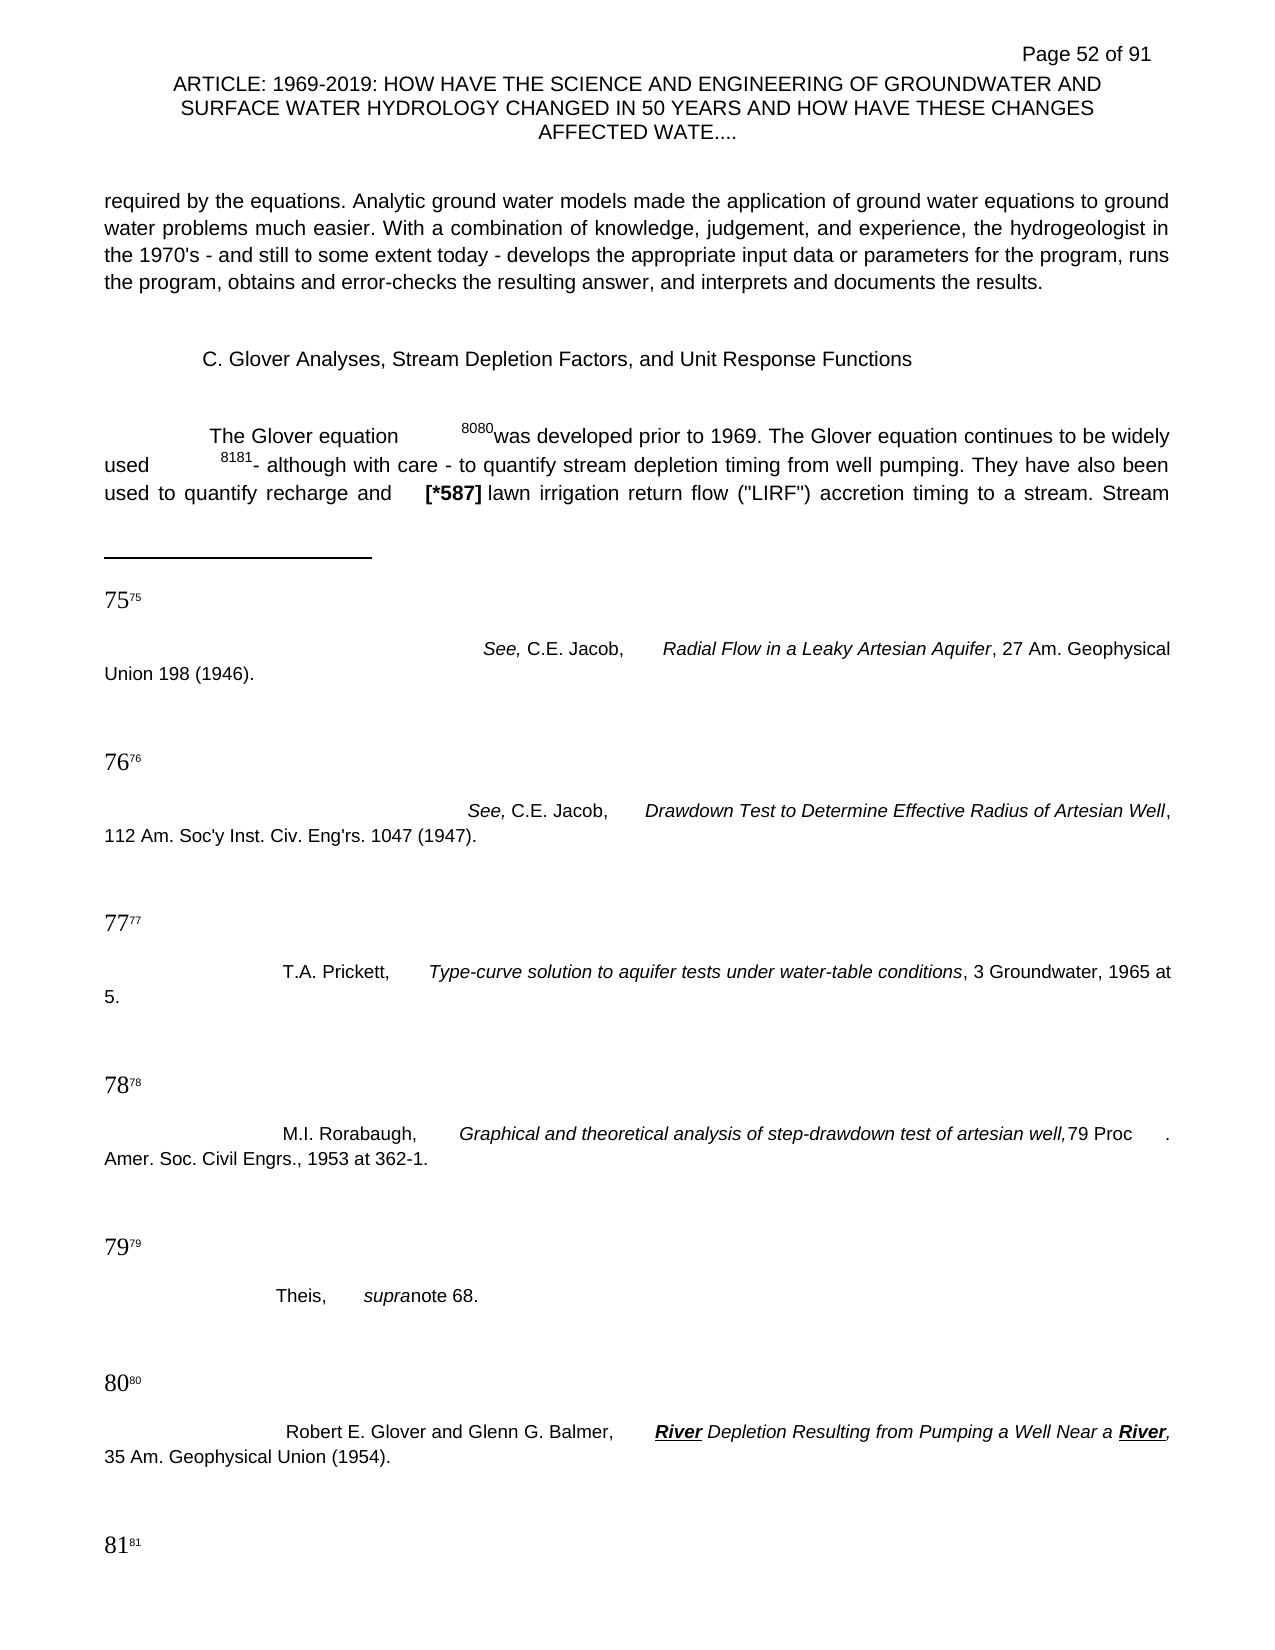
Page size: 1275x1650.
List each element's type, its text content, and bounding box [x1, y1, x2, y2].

text Computer programming languages, primarily early versions of FORTRAN and BASIC, were used in the 1970s to develop analytical ground water models. Prior to the development of these simple computer program codes to directly solve drawdown and stream depletion problems, ground water equations were solved, "by hand" which included solutions to differential equations facilitated by curve matching or published tables of functions required by the equations. Analytic ground water models made the application of ground water equations to ground water problems much easier. With a combination of knowledge, judgement, and experience, the hydrogeologist in the 1970's - and still to some extent today - develops the appropriate input data or parameters for the program, runs the program, obtains and error-checks the resulting answer, and interprets and documents the results. [104, 185, 1171, 294]
text C. Glover Analyses, Stream Depletion Factors, and Unit Response Functions [104, 343, 1171, 370]
text The Glover equation 80was developed prior to 1969. The Glover equation continues to be widely used 81- although with care - to quantify stream depletion timing from well pumping. They have also been used to quantify recharge and [*587] lawn irrigation return flow ("LIRF") accretion timing to a stream. Stream depletion factors ("SDF") developed by Jenkins 82were used by South Platte River water users and the Colorado Division of Water Resources to quantify stream depletion and accretion timing. The South Platte River stream depletion factors developed by Jenkins were a mapped form of the Glover equation. However, these stream depletion factors are now rarely used, but some augmentation plans decreed in the 1970's and early 1980's continue to rely on the SDF method for stream depletion timing from alluvial well pumping. [104, 420, 1171, 504]
